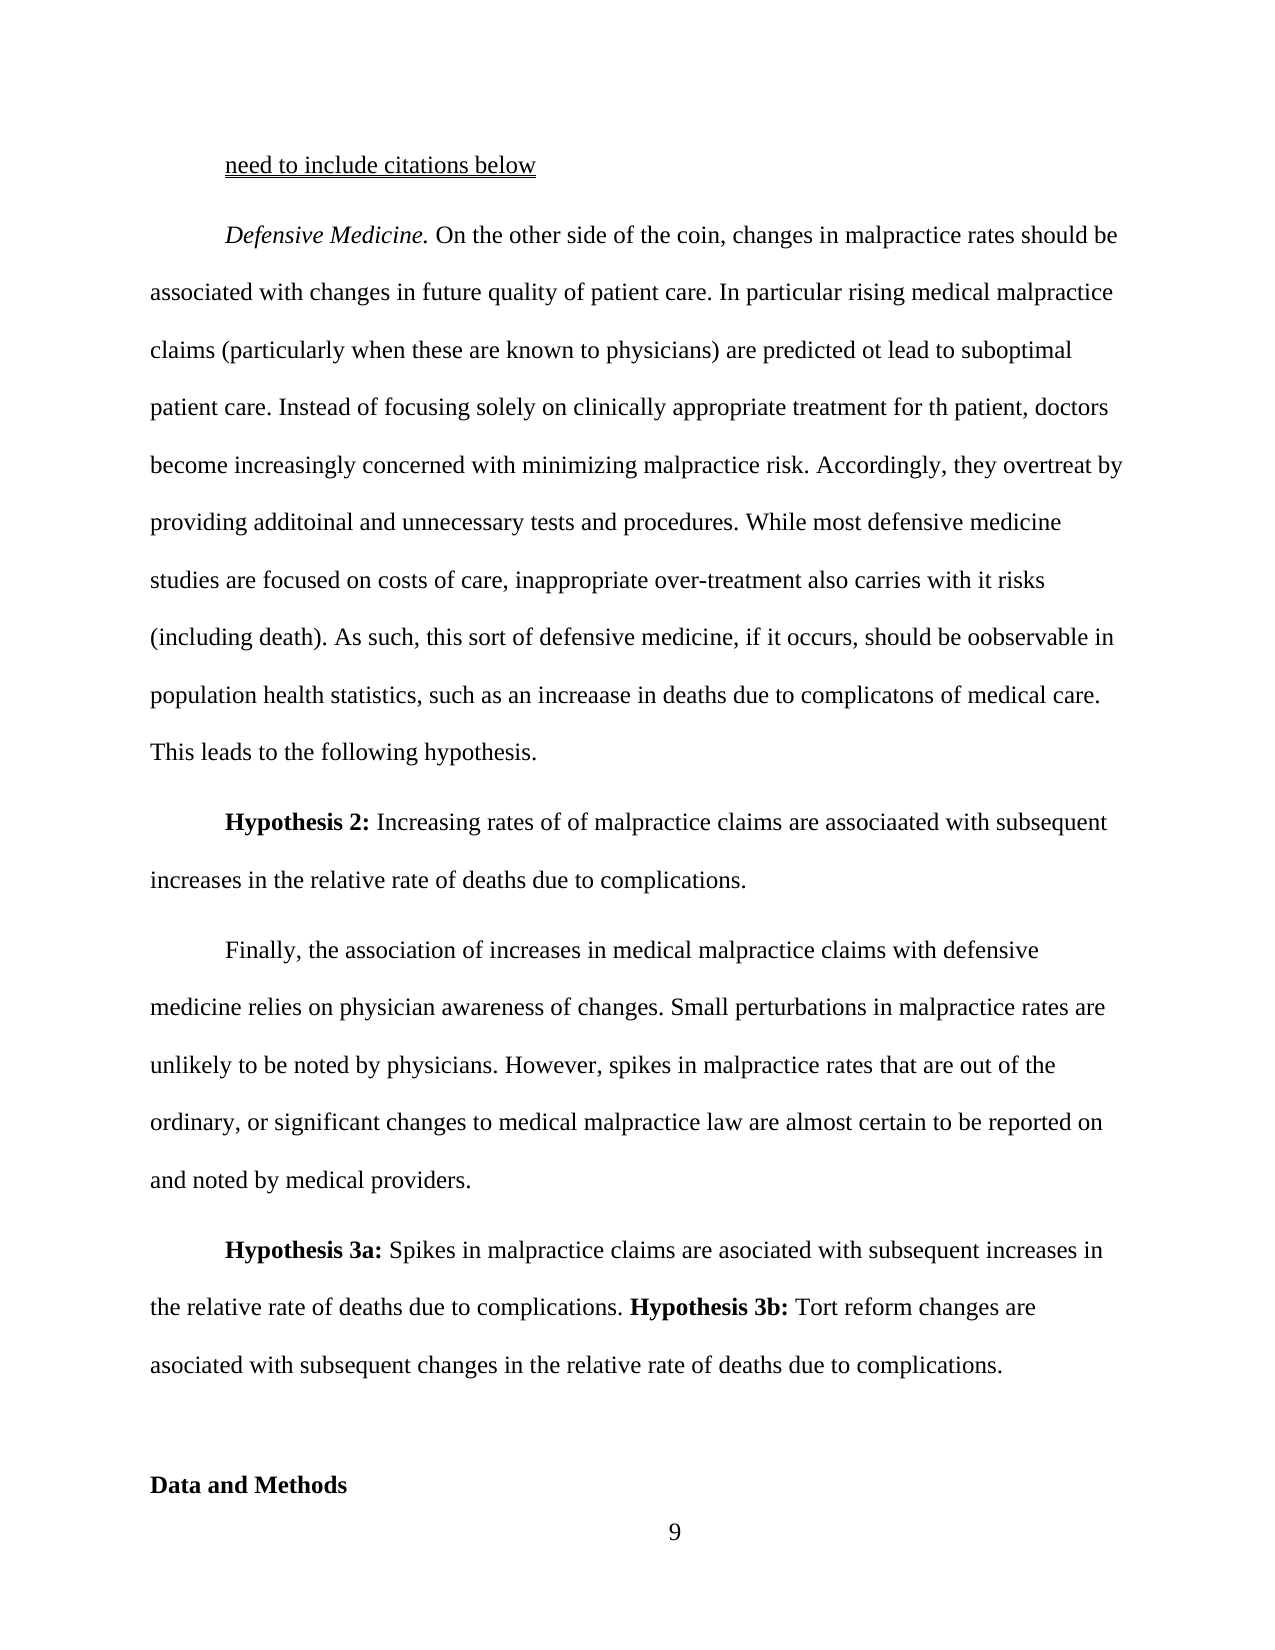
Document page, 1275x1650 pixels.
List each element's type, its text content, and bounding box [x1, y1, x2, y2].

text Hypothesis 3a: Spikes in malpractice claims are asociated with subsequent increases in the relative rate of deaths due to complications. Hypothesis 3b: Tort reform changes are asociated with subsequent changes in the relative rate of deaths due to complications. [150, 1235, 1125, 1379]
text Defensive Medicine. On the other side of the coin, changes in malpractice rates should be associated with changes in future quality of patient care. In particular rising medical malpractice claims (particularly when these are known to physicians) are predicted ot lead to suboptimal patient care. Instead of focusing solely on clinically appropriate treatment for th patient, doctors become increasingly concerned with minimizing malpractice risk. Accordingly, they overtreat by providing additoinal and unnecessary tests and procedures. While most defensive medicine studies are focused on costs of care, inappropriate over-treatment also carries with it risks (including death). As such, this sort of defensive medicine, if it occurs, should be oobservable in population health statistics, such as an increaase in deaths due to complicatons of medical care. This leads to the following hypothesis. [150, 220, 1125, 766]
text Finally, the association of increases in medical malpractice claims with defensive medicine relies on physician awareness of changes. Small perturbations in malpractice rates are unlikely to be noted by physicians. However, spikes in malpractice rates that are out of the ordinary, or significant changes to medical malpractice law are almost certain to be reported on and noted by medical providers. [150, 935, 1125, 1194]
text need to include citations below [150, 150, 1125, 179]
subtitle Data and Methods [150, 1470, 1125, 1499]
text Hypothesis 2: Increasing rates of of malpractice claims are associaated with subsequent increases in the relative rate of deaths due to complications. [150, 807, 1125, 894]
